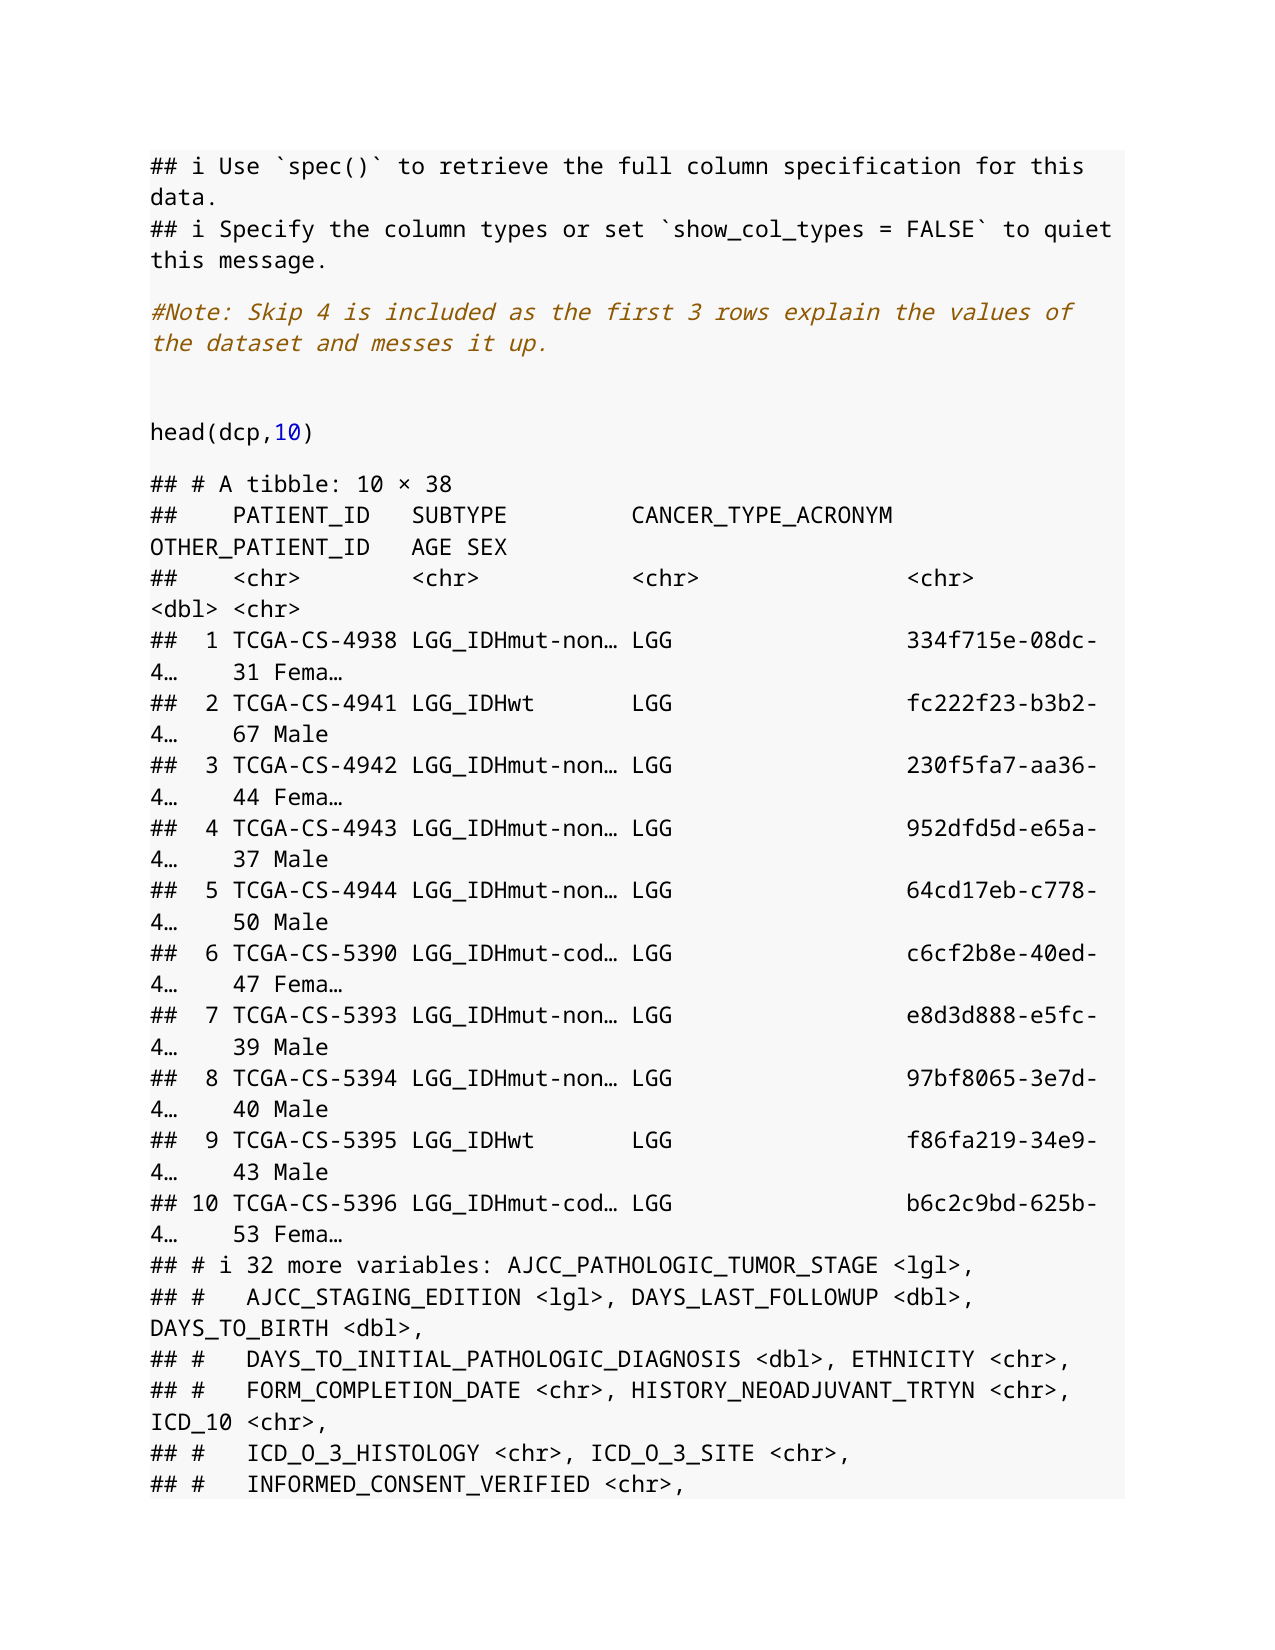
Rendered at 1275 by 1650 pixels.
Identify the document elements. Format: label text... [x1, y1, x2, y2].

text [150, 468, 1125, 1499]
text #Note: Skip 4 is included as the first 3 rows explain the values of the dataset and messes it up. head(dcp,10) [150, 296, 1125, 447]
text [150, 150, 1125, 275]
